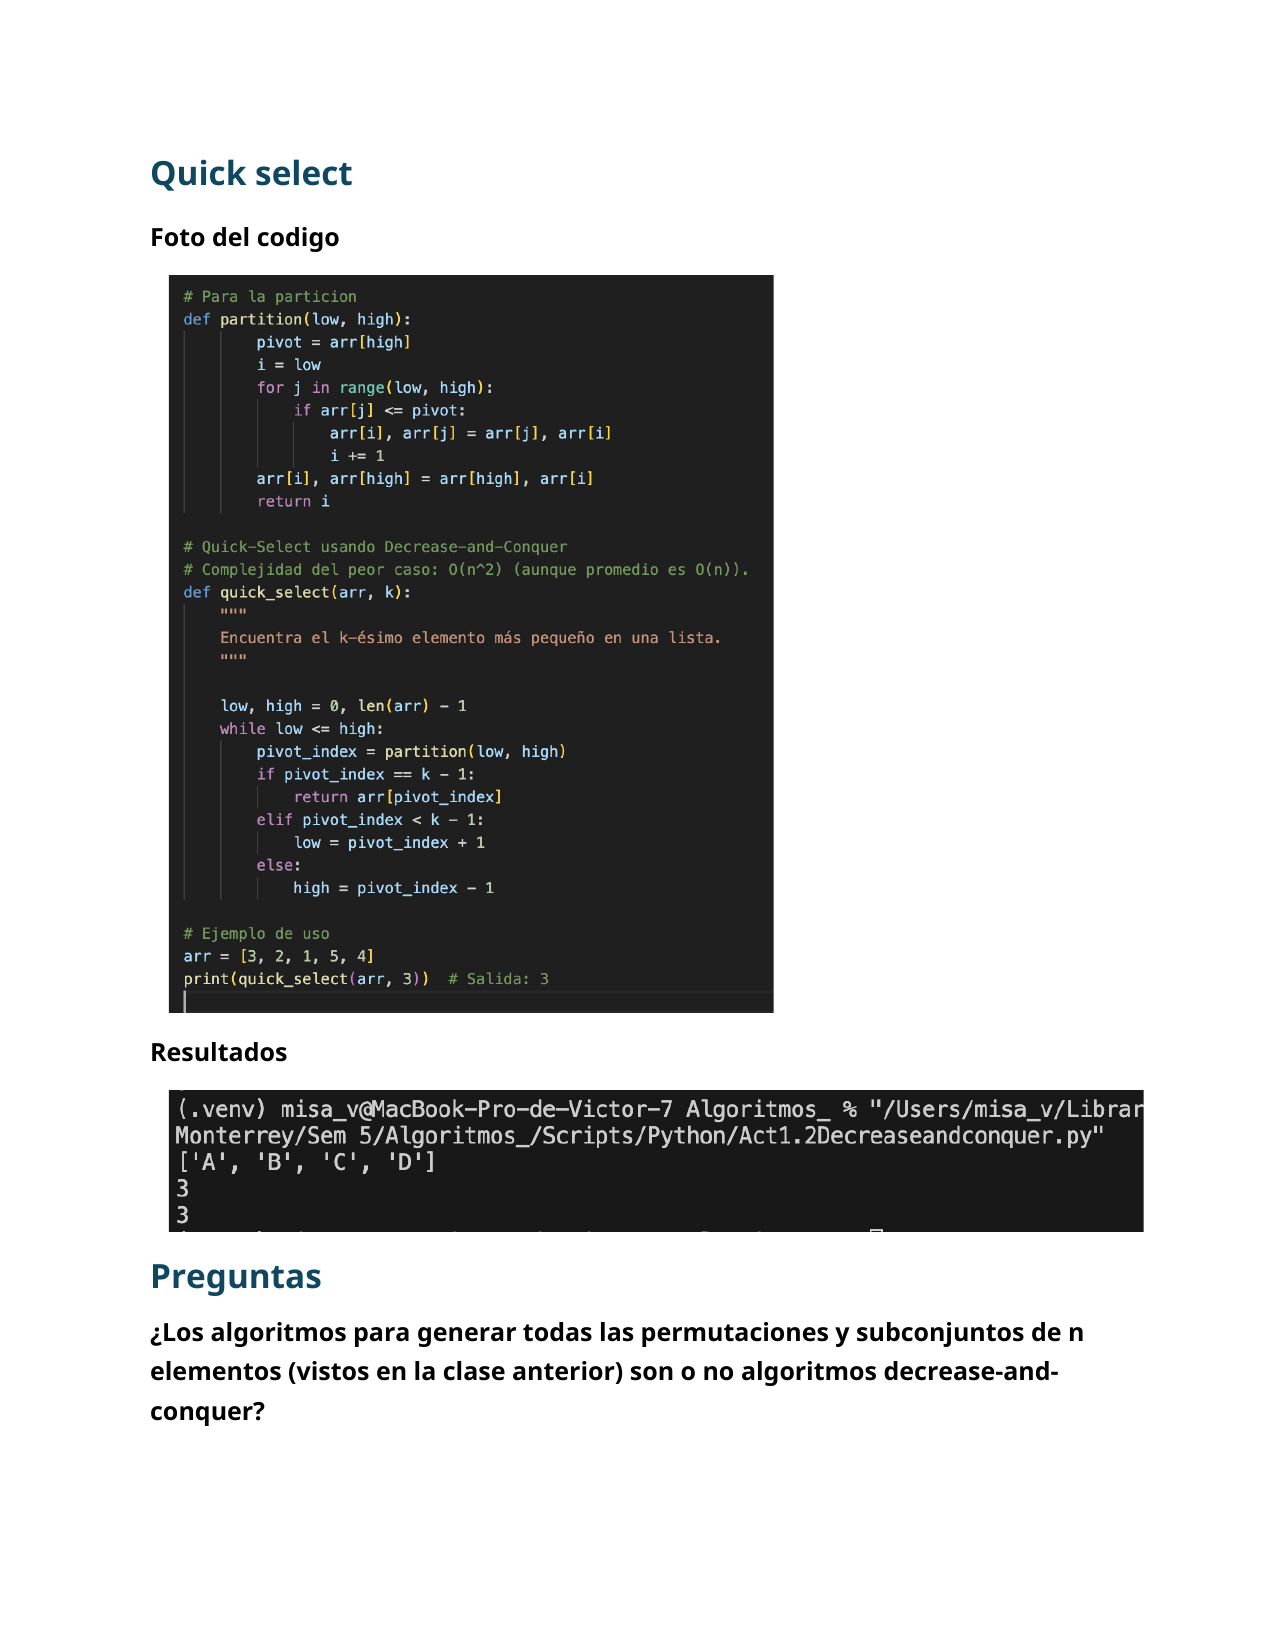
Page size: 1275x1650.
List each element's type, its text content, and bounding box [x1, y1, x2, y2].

text ¿Los algoritmos para generar todas las permutaciones y subconjuntos de n elementos (vistos en la clase anterior) son o no algoritmos decrease-and-conquer? [150, 1314, 1125, 1427]
subtitle Preguntas [150, 1253, 1125, 1299]
text Foto del codigo [150, 219, 1125, 253]
text Quick select [150, 150, 1125, 195]
text Resultados [150, 1034, 1125, 1068]
